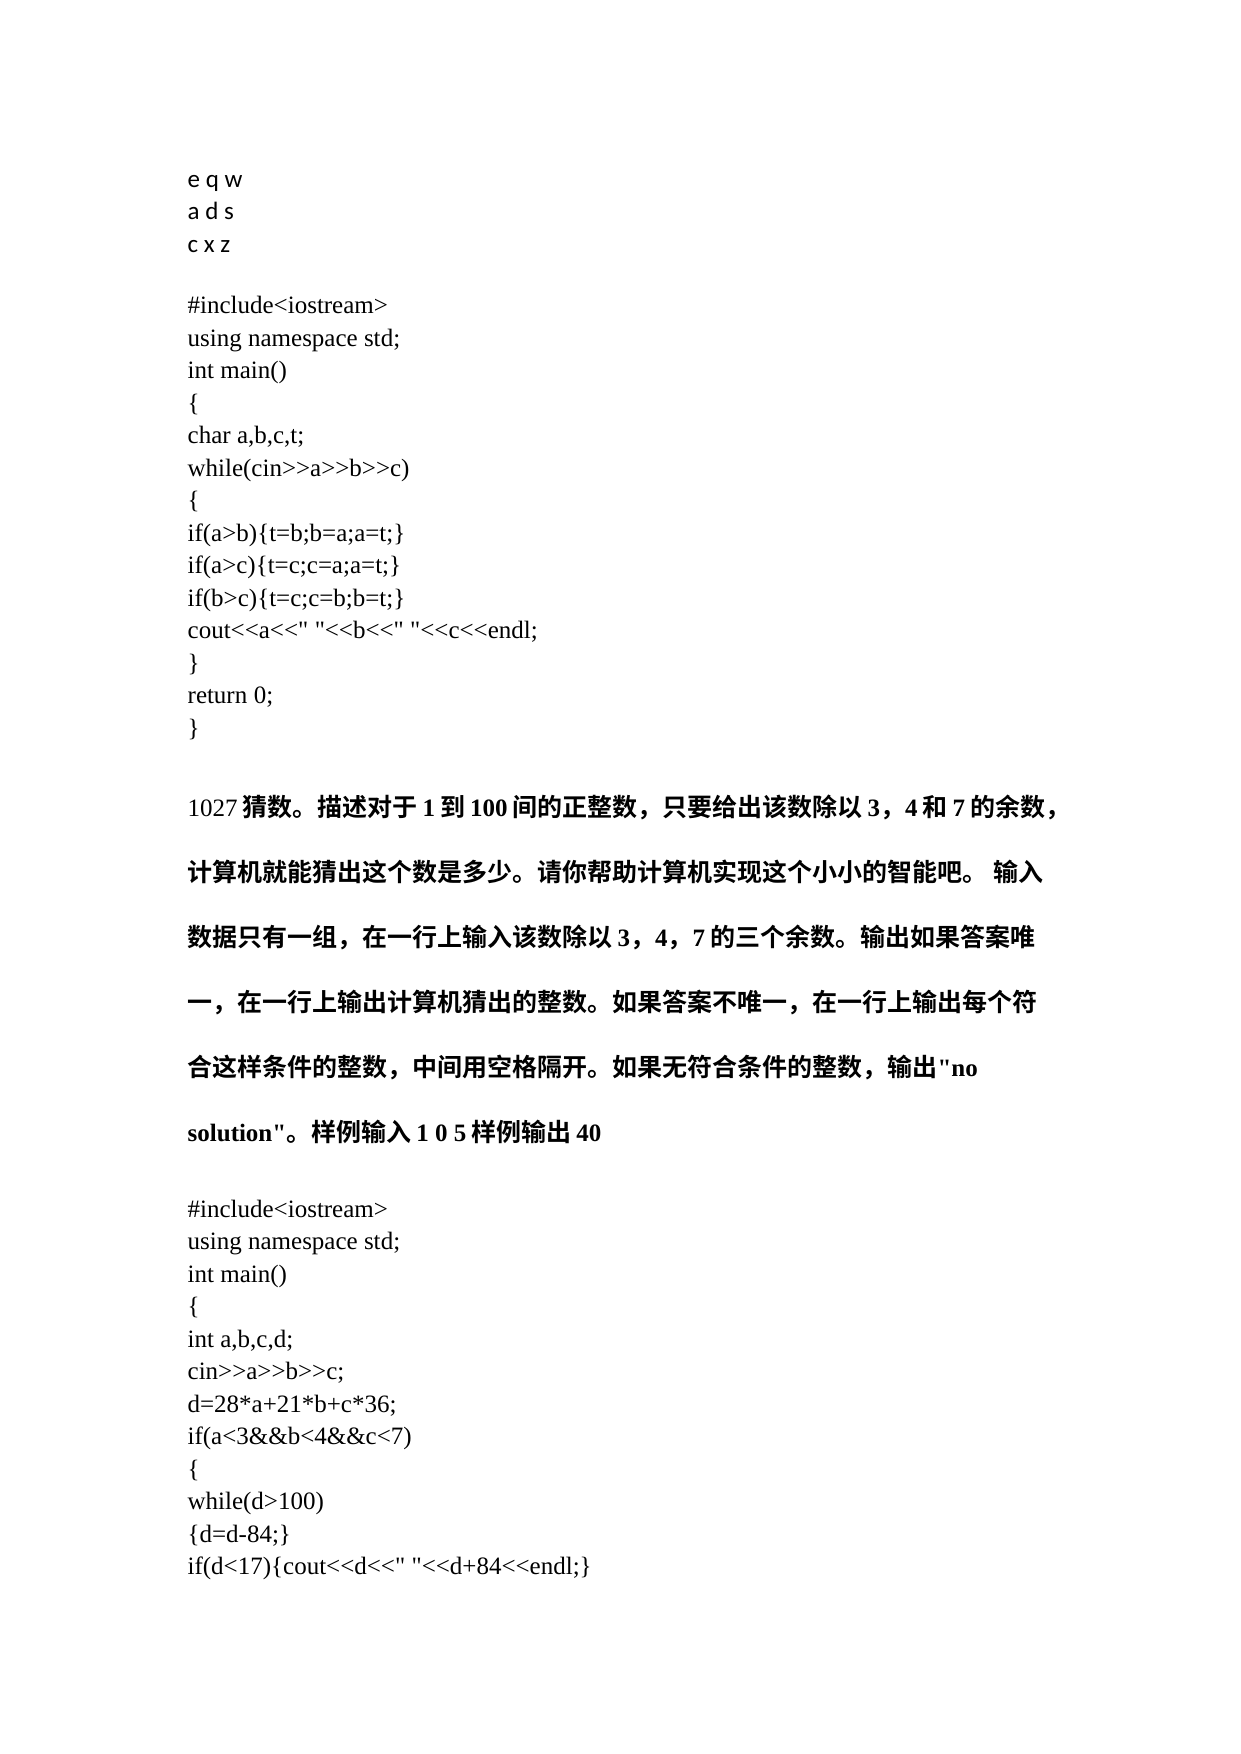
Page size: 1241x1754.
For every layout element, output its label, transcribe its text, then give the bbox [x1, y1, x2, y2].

text #include<iostream> using namespace std; int main() { char a,b,c,t; while(cin>>a>>b>>c) { if(a>b){t=b;b=a;a=t;} if(a>c){t=c;c=a;a=t;} if(b>c){t=c;c=b;b=t;} cout<<a<<" "<<b<<" "<<c<<endl; } return 0; } [187, 289, 1053, 744]
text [187, 1192, 1053, 1582]
text e q w a d s c x z [187, 162, 1053, 259]
text 1027猜数。描述对于1到100间的正整数，只要给出该数除以3，4和7的余数，计算机就能猜出这个数是多少。请你帮助计算机实现这个小小的智能吧。 输入数据只有一组，在一行上输入该数除以3，4，7的三个余数。输出如果答案唯一，在一行上输出计算机猜出的整数。如果答案不唯一，在一行上输出每个符合这样条件的整数，中间用空格隔开。如果无符合条件的整数，输出"no solution"。样例输入1 0 5样例输出40 [187, 773, 1053, 1163]
